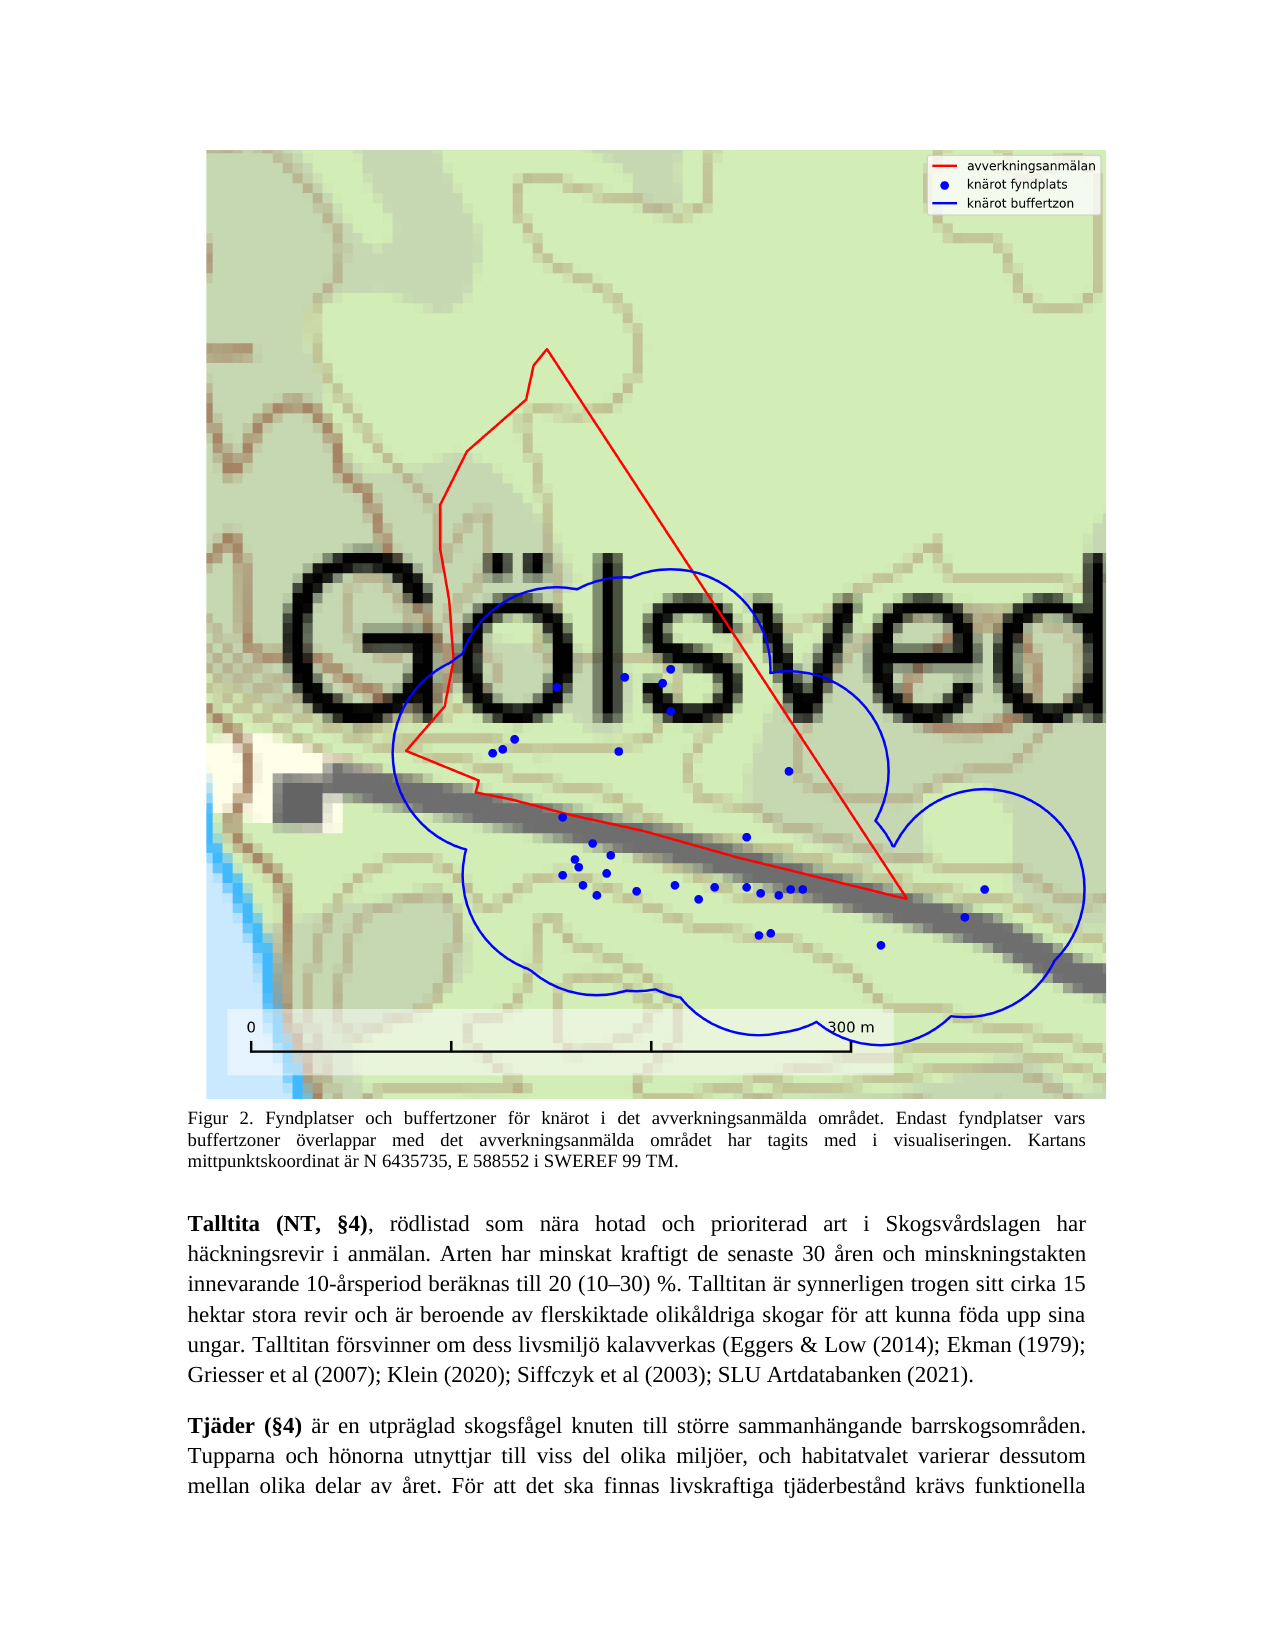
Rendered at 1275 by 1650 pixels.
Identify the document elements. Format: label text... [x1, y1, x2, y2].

text Talltita (NT, §4), rödlistad som nära hotad och prioriterad art i Skogsvårdslagen har häckningsrevir i anmälan. Arten har minskat kraftigt de senaste 30 åren och minskningstakten innevarande 10-årsperiod beräknas till 20 (10–30) %. Talltitan är synnerligen trogen sitt cirka 15 hektar stora revir och är beroende av flerskiktade olikåldriga skogar för att kunna föda upp sina ungar. Talltitan försvinner om dess livsmiljö kalavverkas (Eggers & Low (2014); Ekman (1979); Griesser et al (2007); Klein (2020); Siffczyk et al (2003); SLU Artdatabanken (2021). [187, 1210, 1087, 1387]
picture [206, 150, 1107, 1099]
text Figur 2. Fyndplatser och buffertzoner för knärot i det avverkningsanmälda området. Endast fyndplatser vars buffertzoner överlappar med det avverkningsanmälda området har tagits med i visualiseringen. Kartans mittpunktskoordinat är N 6435735, E 588552 i SWEREF 99 TM. [187, 1107, 1087, 1172]
